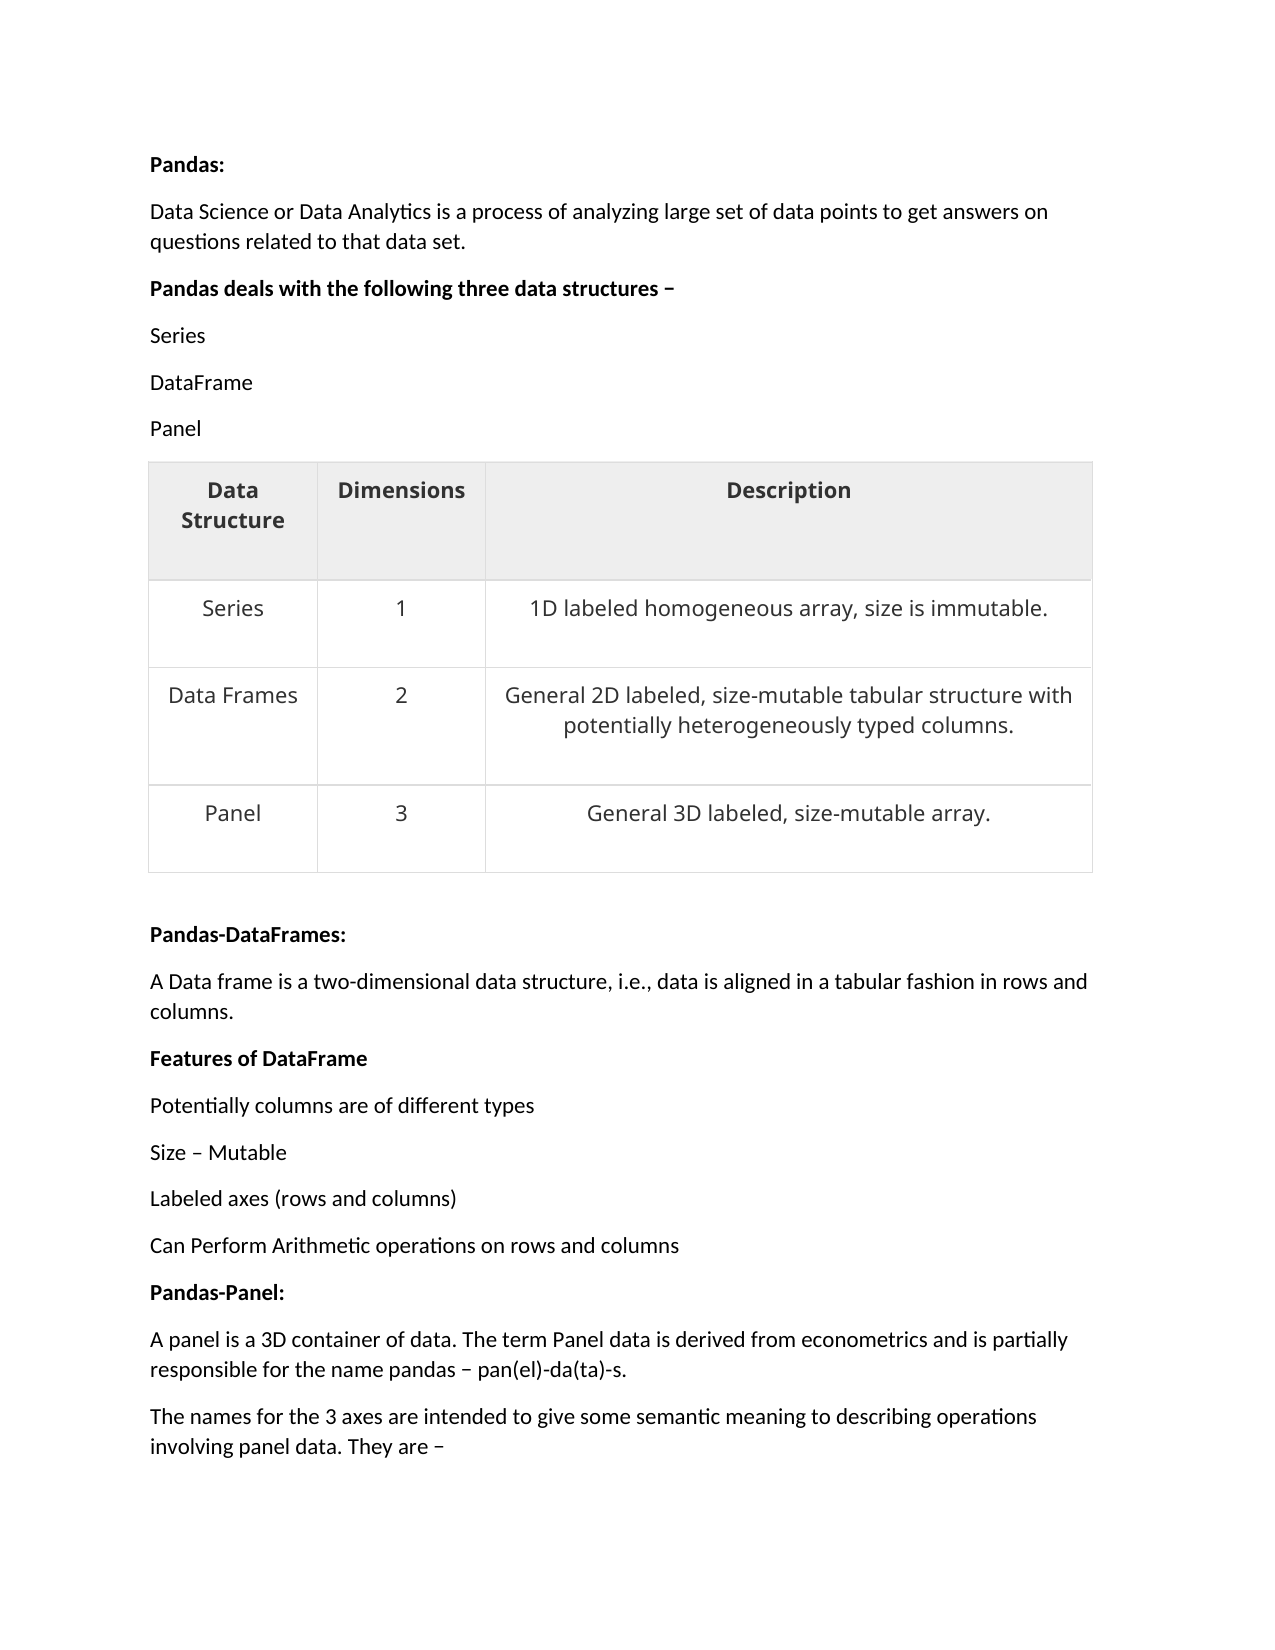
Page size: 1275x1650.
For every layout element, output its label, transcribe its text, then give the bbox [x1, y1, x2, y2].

table_cell Panel [149, 786, 317, 871]
text A panel is a 3D container of data. The term Panel data is derived from econometrics and is partially responsible for the name pandas − pan(el)-da(ta)-s. [150, 1325, 1125, 1383]
table_cell General 3D labeled, size-mutable array. [486, 784, 1092, 871]
table_cell 1D labeled homogeneous array, size is immutable. [486, 579, 1092, 666]
text Can Perform Arithmetic operations on rows and columns [150, 1231, 1125, 1259]
table_cell 1 [318, 581, 485, 666]
table_header Description [486, 463, 1092, 579]
text Series [150, 321, 1125, 349]
table_cell Data Frames [149, 668, 317, 784]
text Panel [150, 414, 1125, 443]
text Potentially columns are of different types [150, 1091, 1125, 1119]
text Pandas-Panel: [150, 1278, 1125, 1306]
text Pandas: [150, 150, 1125, 178]
text Size – Mutable [150, 1138, 1125, 1166]
table_header Data Structure [149, 463, 317, 579]
text Pandas-DataFrames: [150, 920, 1125, 948]
text A Data frame is a two-dimensional data structure, i.e., data is aligned in a tabular fashion in rows and columns. [150, 967, 1125, 1025]
text Features of DataFrame [150, 1044, 1125, 1072]
table_cell General 2D labeled, size-mutable tabular structure with potentially heterogeneously typed columns. [486, 666, 1092, 784]
table_cell 2 [318, 668, 485, 784]
text Pandas deals with the following three data structures − [150, 274, 1125, 302]
text The names for the 3 axes are intended to give some semantic meaning to describing operations involving panel data. They are − [150, 1402, 1125, 1460]
table_header Dimensions [318, 463, 485, 579]
text Data Science or Data Analytics is a process of analyzing large set of data points to get answers on questions related to that data set. [150, 197, 1125, 255]
text Labeled axes (rows and columns) [150, 1184, 1125, 1212]
table_cell 3 [318, 786, 485, 871]
table_cell Series [149, 581, 317, 666]
text DataFrame [150, 368, 1125, 396]
